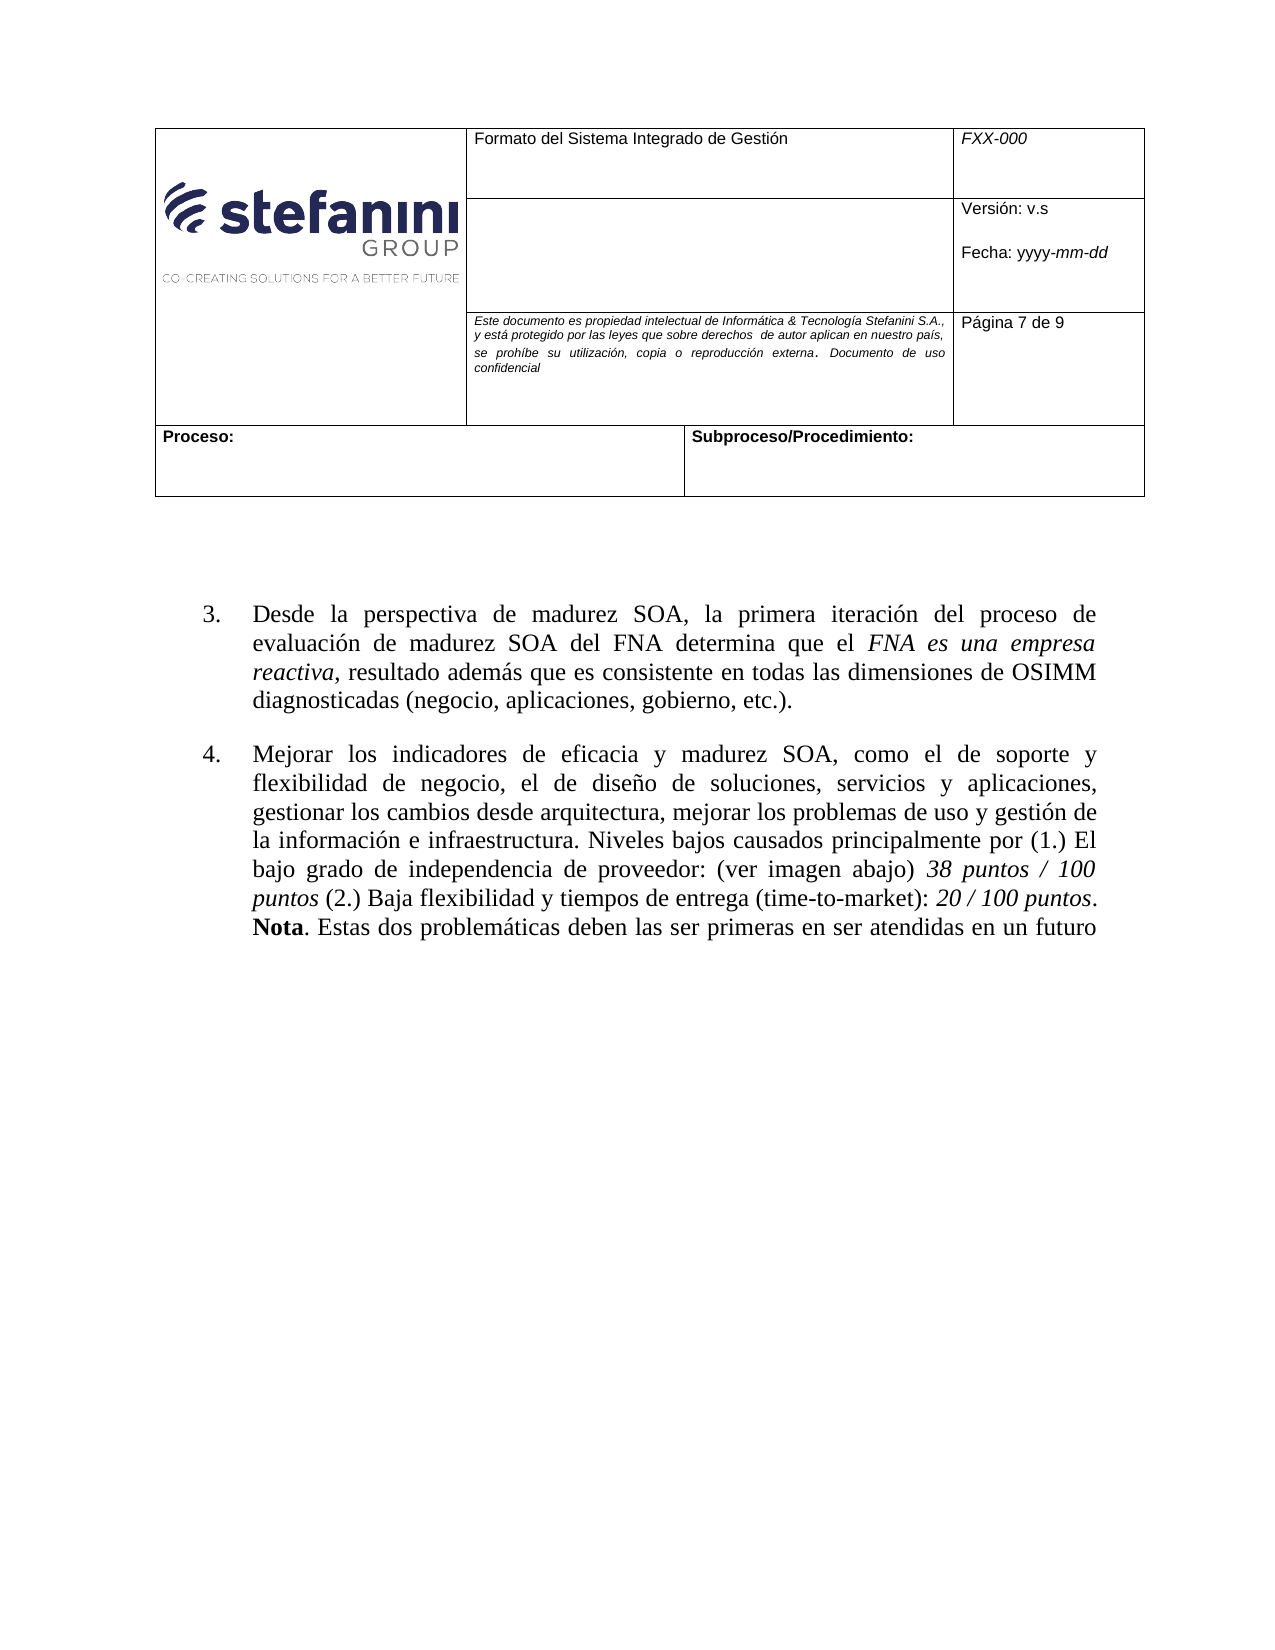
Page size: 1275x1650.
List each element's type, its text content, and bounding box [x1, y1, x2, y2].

list Desde la perspectiva de madurez SOA, la primera iteración del proceso de evaluación de madurez SOA del FNA determina que el FNA es una empresa reactiva, resultado además que es consistente en todas las dimensiones de OSIMM diagnosticadas (negocio, aplicaciones, gobierno, etc.). [202, 599, 1098, 714]
list Mejorar los indicadores de eficacia y madurez SOA, como el de soporte y flexibilidad de negocio, el de diseño de soluciones, servicios y aplicaciones, gestionar los cambios desde arquitectura, mejorar los problemas de uso y gestión de la información e infraestructura. Niveles bajos causados principalmente por (1.) El bajo grado de independencia de proveedor: (ver imagen abajo) 38 puntos / 100 puntos (2.) Baja flexibilidad y tiempos de entrega (time-to-market): 20 / 100 puntos. Nota. Estas dos problemáticas deben las ser primeras en ser atendidas en un futuro gobierno SOA del Fondo. [202, 739, 1098, 941]
picture [162, 182, 460, 286]
